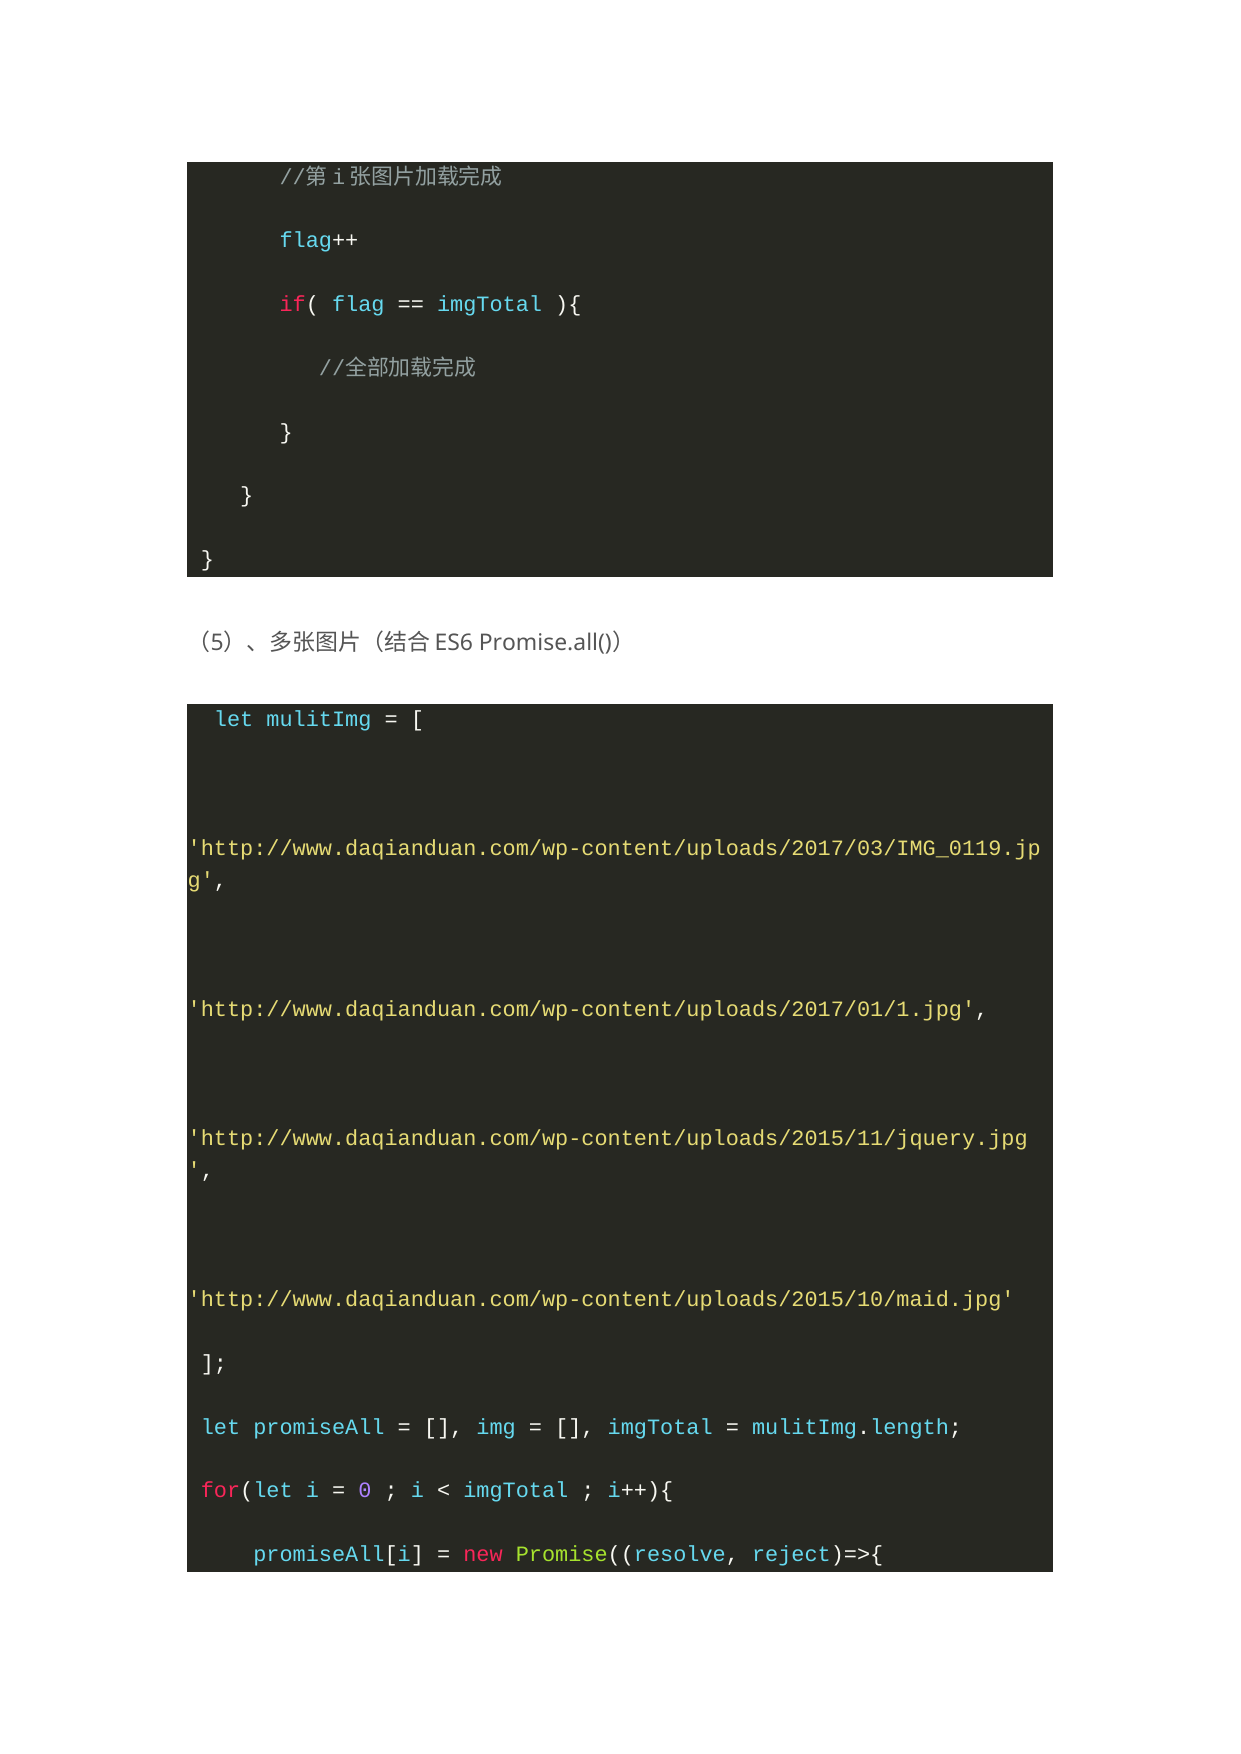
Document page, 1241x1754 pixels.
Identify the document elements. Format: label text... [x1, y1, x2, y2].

text promiseAll[i] = new Promise((resolve, reject)=>{ [187, 1539, 1053, 1572]
text for(let i = 0 ; i < imgTotal ; i++){ [187, 1476, 1053, 1508]
text let mulitImg = [ [187, 704, 1053, 737]
text 'http://www.daqianduan.com/wp-content/uploads/2017/01/1.jpg', [187, 929, 1053, 1027]
text 'http://www.daqianduan.com/wp-content/uploads/2015/11/jquery.jpg', [187, 1058, 1053, 1188]
text ]; [187, 1348, 1053, 1381]
text let promiseAll = [], img = [], imgTotal = mulitImg.length; [187, 1412, 1053, 1444]
text 'http://www.daqianduan.com/wp-content/uploads/2015/10/maid.jpg' [187, 1219, 1053, 1317]
text } [187, 481, 1053, 513]
text if( flag == imgTotal ){ [187, 289, 1053, 322]
text } [187, 417, 1053, 449]
text //第i张图片加载完成 [187, 162, 1053, 194]
text } [187, 544, 1053, 577]
text （5）、多张图片（结合ES6 Promise.all()） [187, 608, 1053, 673]
text flag++ [187, 226, 1053, 258]
text 'http://www.daqianduan.com/wp-content/uploads/2017/03/IMG_0119.jpg', [187, 768, 1053, 898]
text //全部加载完成 [187, 353, 1053, 386]
